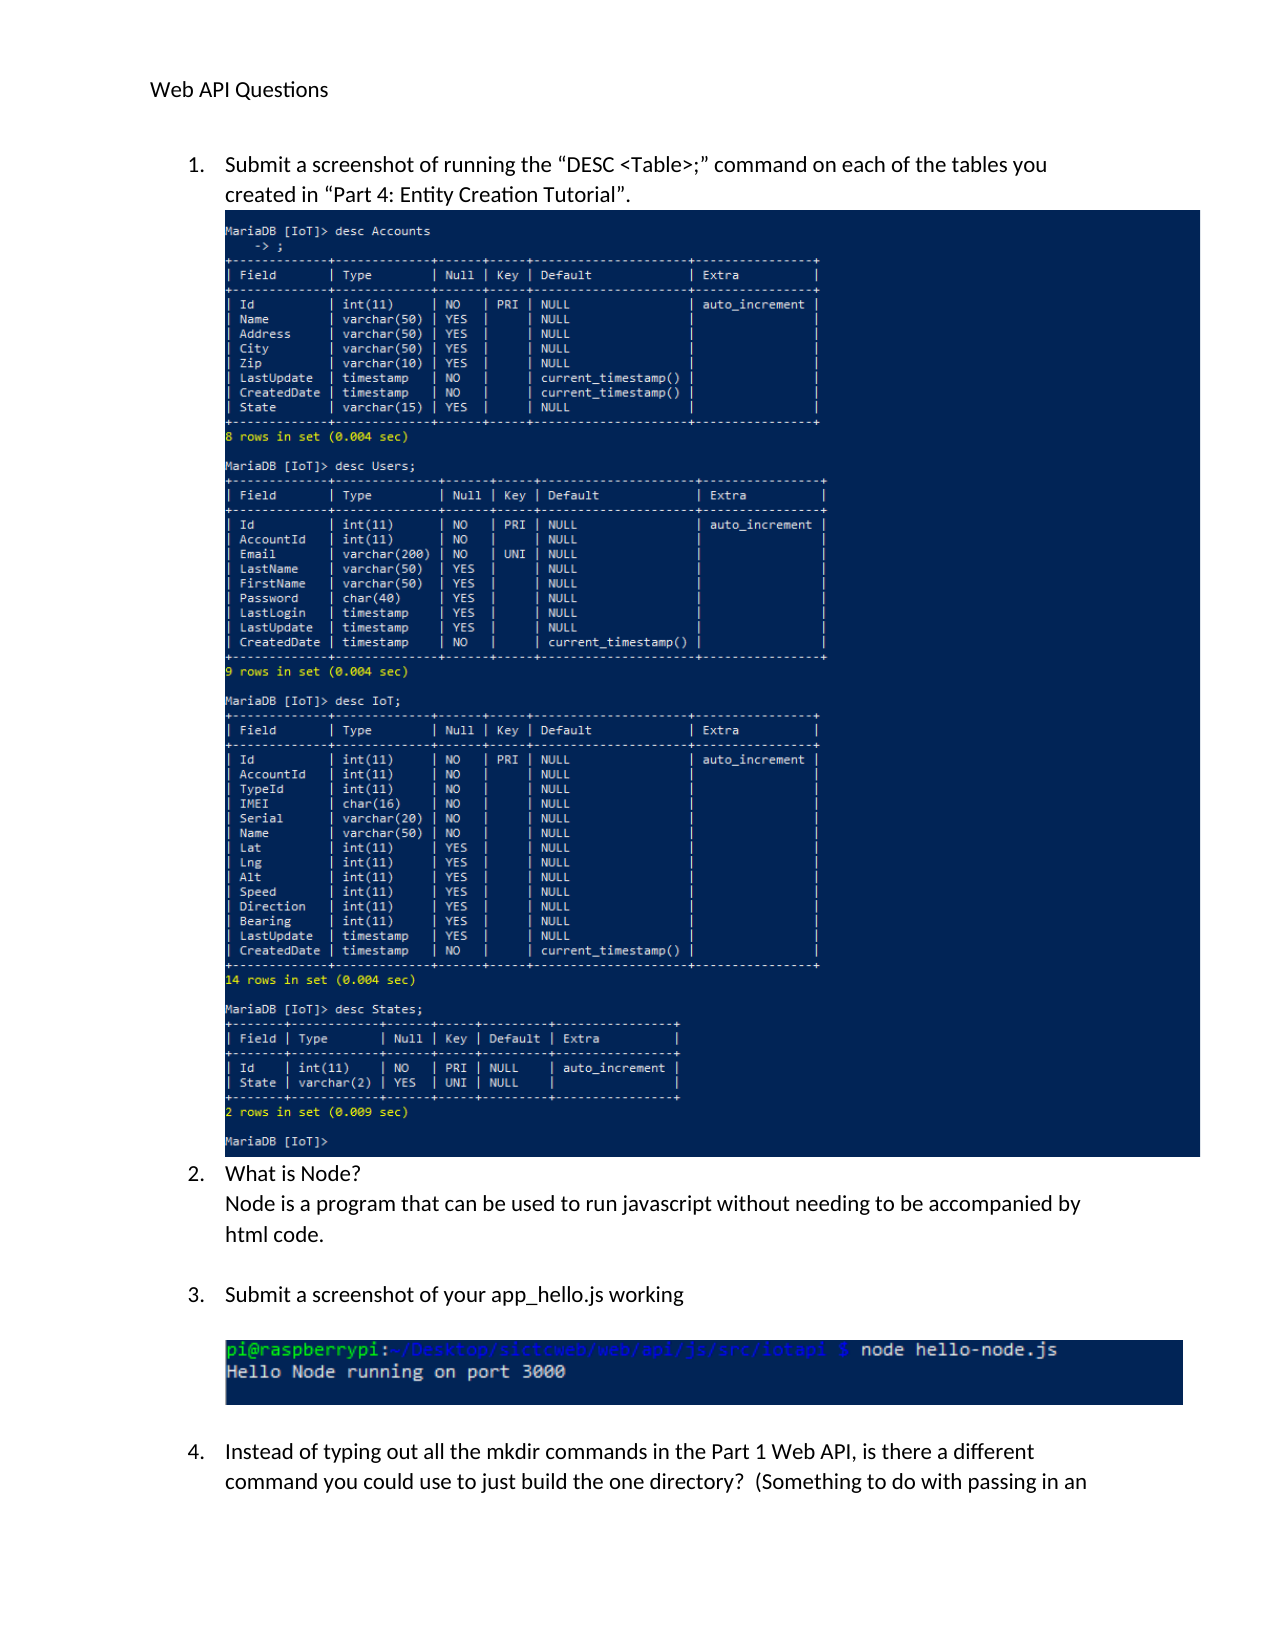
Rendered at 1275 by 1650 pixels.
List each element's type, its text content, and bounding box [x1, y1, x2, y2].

list Submit a screenshot of your app_hello.js working [187, 1280, 1125, 1308]
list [187, 1437, 1125, 1495]
picture [225, 210, 1200, 1157]
picture [225, 1340, 1183, 1405]
list What is Node? Node is a program that can be used to run javascript without needing to be accompanied by html code. [187, 1159, 1125, 1248]
